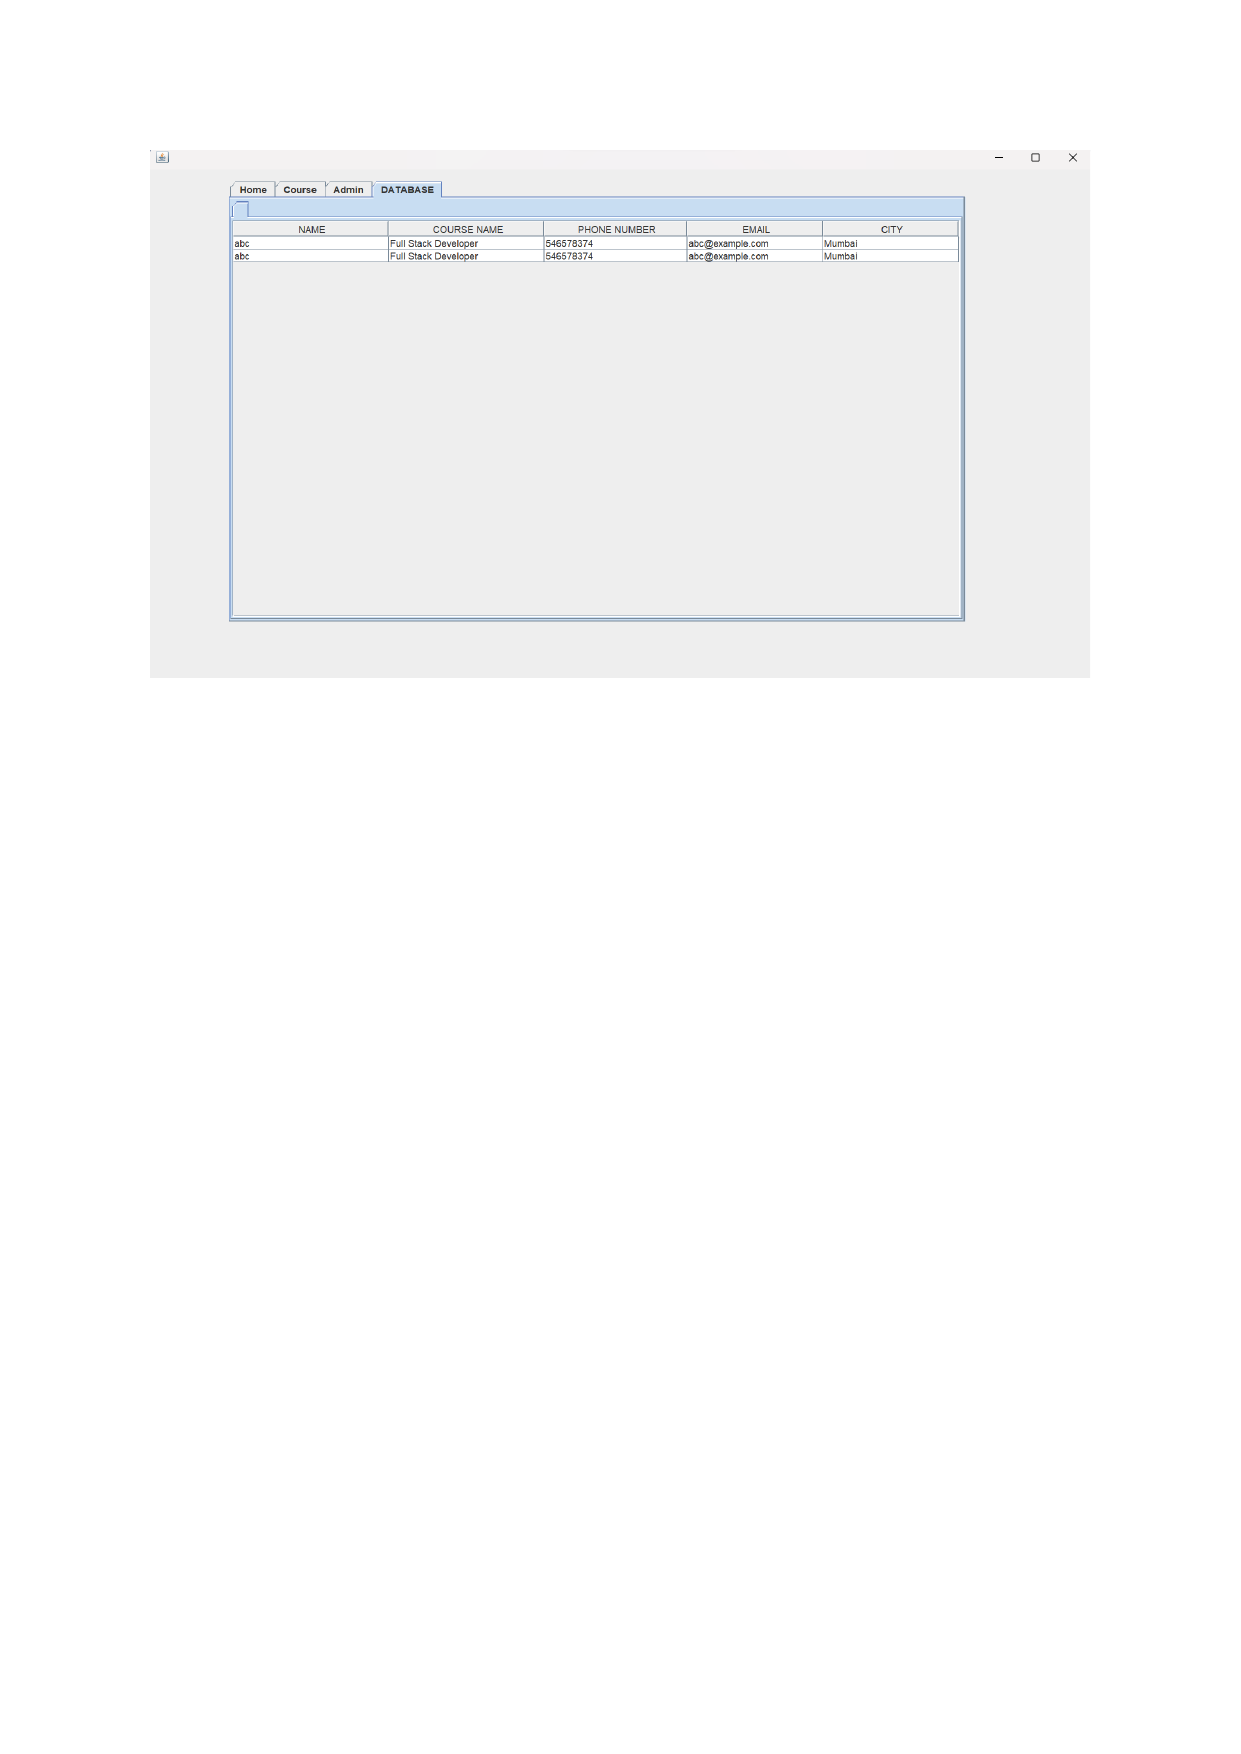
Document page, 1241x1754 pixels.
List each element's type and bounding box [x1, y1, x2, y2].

picture [150, 150, 1091, 678]
